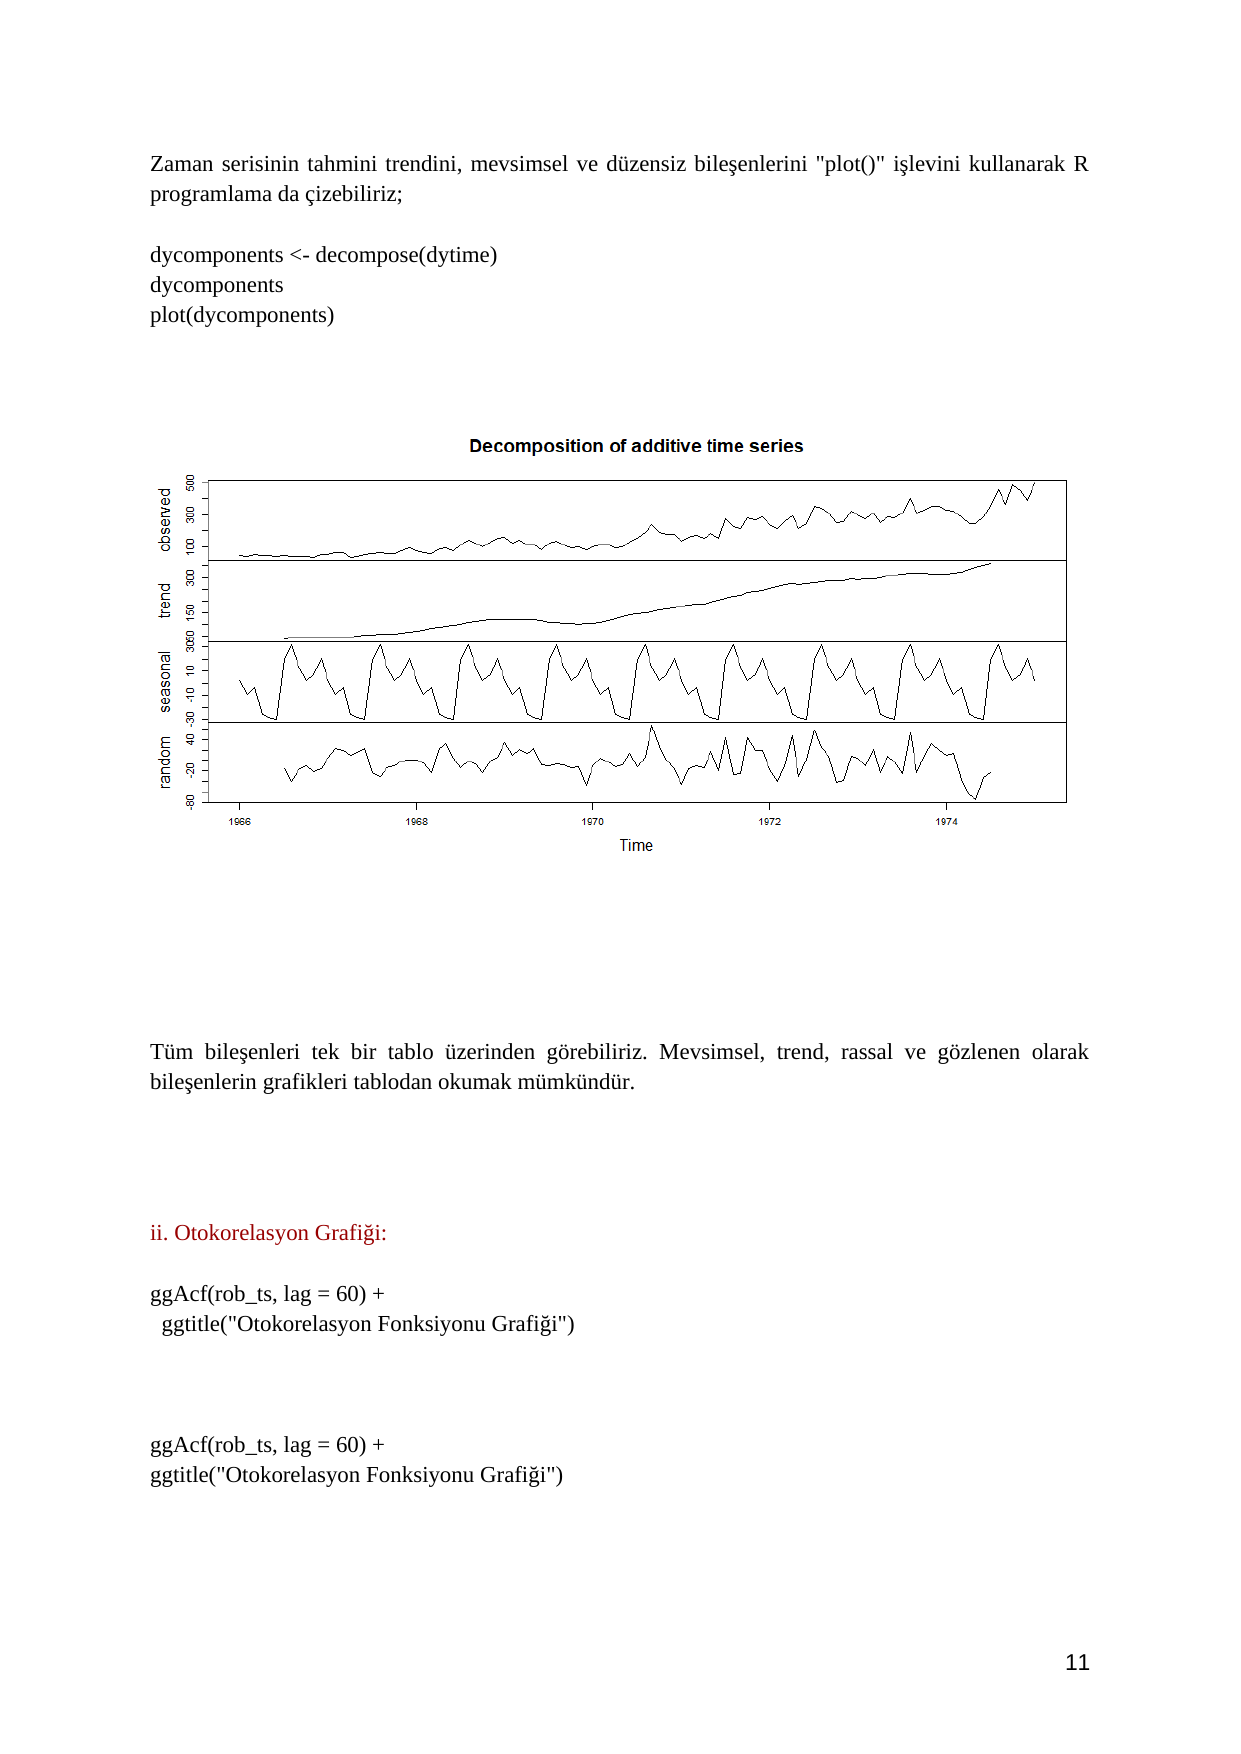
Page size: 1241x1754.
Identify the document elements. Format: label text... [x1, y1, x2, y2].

text dycomponents [150, 271, 1090, 297]
text plot(dycomponents) [150, 301, 1090, 327]
text ggAcf(rob_ts, lag = 60) + [150, 1431, 1090, 1457]
text Zaman serisinin tahmini trendini, mevsimsel ve düzensiz bileşenlerini "plot()" işlevini kullanarak R programlama da çizebiliriz; [150, 150, 1090, 207]
text ggtitle("Otokorelasyon Fonksiyonu Grafiği") [150, 1461, 1090, 1487]
text ggAcf(rob_ts, lag = 60) + [150, 1280, 1090, 1306]
text ggtitle("Otokorelasyon Fonksiyonu Grafiği") [150, 1310, 1090, 1336]
text dycomponents <- decompose(dytime) [150, 241, 1090, 267]
picture [150, 421, 1091, 854]
text Tüm bileşenleri tek bir tablo üzerinden görebiliriz. Mevsimsel, trend, rassal ve gözlenen olarak bileşenlerin grafikleri tablodan okumak mümkündür. [150, 1038, 1090, 1095]
text ii. Otokorelasyon Grafiği: [150, 1219, 1090, 1246]
